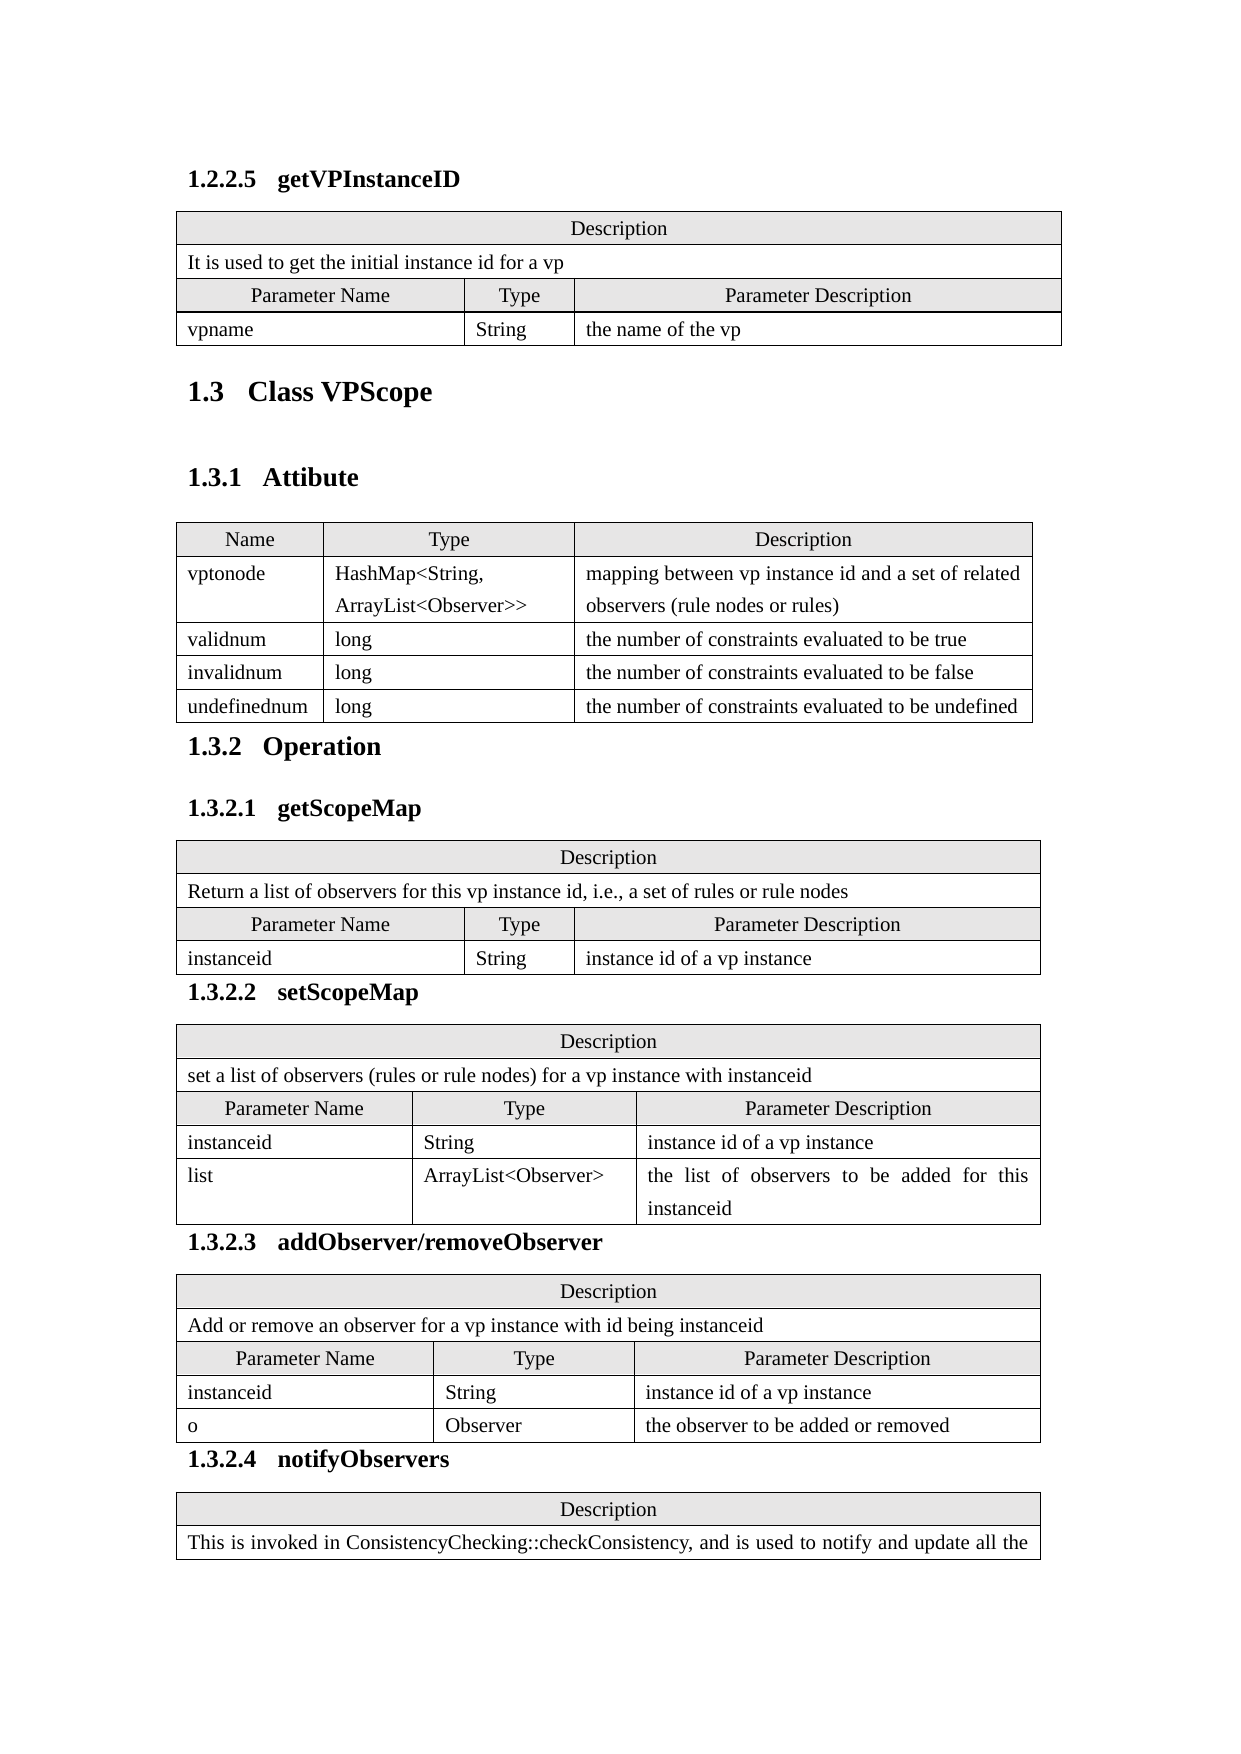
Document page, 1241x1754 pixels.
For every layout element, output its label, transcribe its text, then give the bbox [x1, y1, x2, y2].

table_cell set a list of observers (rules or rule nodes) for a vp instance with instanceid [177, 1059, 1040, 1091]
table_header Description [177, 841, 1040, 873]
table_cell String [434, 1376, 634, 1408]
table_cell Add or remove an observer for a vp instance with id being instanceid [177, 1309, 1040, 1341]
table_cell Parameter Description [575, 279, 1061, 311]
table_header Description [177, 212, 1061, 244]
subtitle notifyObservers [187, 1443, 1053, 1475]
table_header Type [324, 523, 574, 556]
table_cell vpname [177, 313, 464, 345]
table_cell It is used to get the initial instance id for a vp [177, 245, 1061, 278]
table_cell Return a list of observers for this vp instance id, i.e., a set of rules or rule nodes [177, 874, 1040, 907]
table_cell Type [434, 1342, 634, 1374]
table_cell ArrayList<Observer> [413, 1159, 636, 1224]
subtitle addObserver/removeObserver [187, 1225, 1053, 1258]
table_cell instanceid [177, 1376, 433, 1408]
table_cell HashMap<String, ArrayList<Observer>> [324, 557, 574, 622]
table_cell invalidnum [177, 656, 323, 689]
table_cell vptonode [177, 557, 323, 622]
table_cell the name of the vp [575, 313, 1061, 345]
table_cell instanceid [177, 1126, 412, 1158]
table_cell instance id of a vp instance [637, 1126, 1040, 1158]
table_cell Type [465, 279, 574, 311]
table_cell the number of constraints evaluated to be false [575, 656, 1032, 689]
table_header Description [177, 1275, 1040, 1307]
table_cell Parameter Description [635, 1342, 1040, 1374]
subtitle Class VPScope [187, 358, 1053, 423]
subtitle getVPInstanceID [187, 162, 1053, 194]
table_cell long [324, 690, 574, 722]
subtitle getScopeMap [187, 791, 1053, 823]
table_cell Parameter Name [177, 1092, 412, 1124]
table_cell the list of observers to be added for this instanceid [637, 1159, 1040, 1224]
subtitle Attibute [187, 461, 1053, 493]
table_cell String [465, 313, 574, 345]
table_header Name [177, 523, 323, 556]
table_cell instance id of a vp instance [635, 1376, 1040, 1408]
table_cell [177, 1526, 1040, 1559]
table_cell Type [413, 1092, 636, 1124]
table_cell Parameter Description [637, 1092, 1040, 1124]
table_cell instance id of a vp instance [575, 941, 1040, 974]
table_header Description [575, 523, 1032, 556]
table_cell validnum [177, 623, 323, 655]
table_cell Parameter Name [177, 1342, 433, 1374]
table_header Description [177, 1025, 1040, 1057]
table_cell long [324, 623, 574, 655]
table_cell Parameter Description [575, 908, 1040, 940]
table_header Description [177, 1493, 1040, 1525]
table_cell the number of constraints evaluated to be true [575, 623, 1032, 655]
table_cell the number of constraints evaluated to be undefined [575, 690, 1032, 722]
table_cell mapping between vp instance id and a set of related observers (rule nodes or rules) [575, 557, 1032, 622]
table_cell long [324, 656, 574, 689]
table_cell Type [465, 908, 574, 940]
table_cell the observer to be added or removed [635, 1409, 1040, 1442]
table_cell instanceid [177, 941, 464, 974]
subtitle Operation [187, 729, 1053, 762]
table_cell o [177, 1409, 433, 1442]
table_cell Parameter Name [177, 279, 464, 311]
table_cell undefinednum [177, 690, 323, 722]
table_cell list [177, 1159, 412, 1224]
table_cell Observer [434, 1409, 634, 1442]
table_cell String [413, 1126, 636, 1158]
table_cell Parameter Name [177, 908, 464, 940]
subtitle setScopeMap [187, 975, 1053, 1007]
table_cell String [465, 941, 574, 974]
